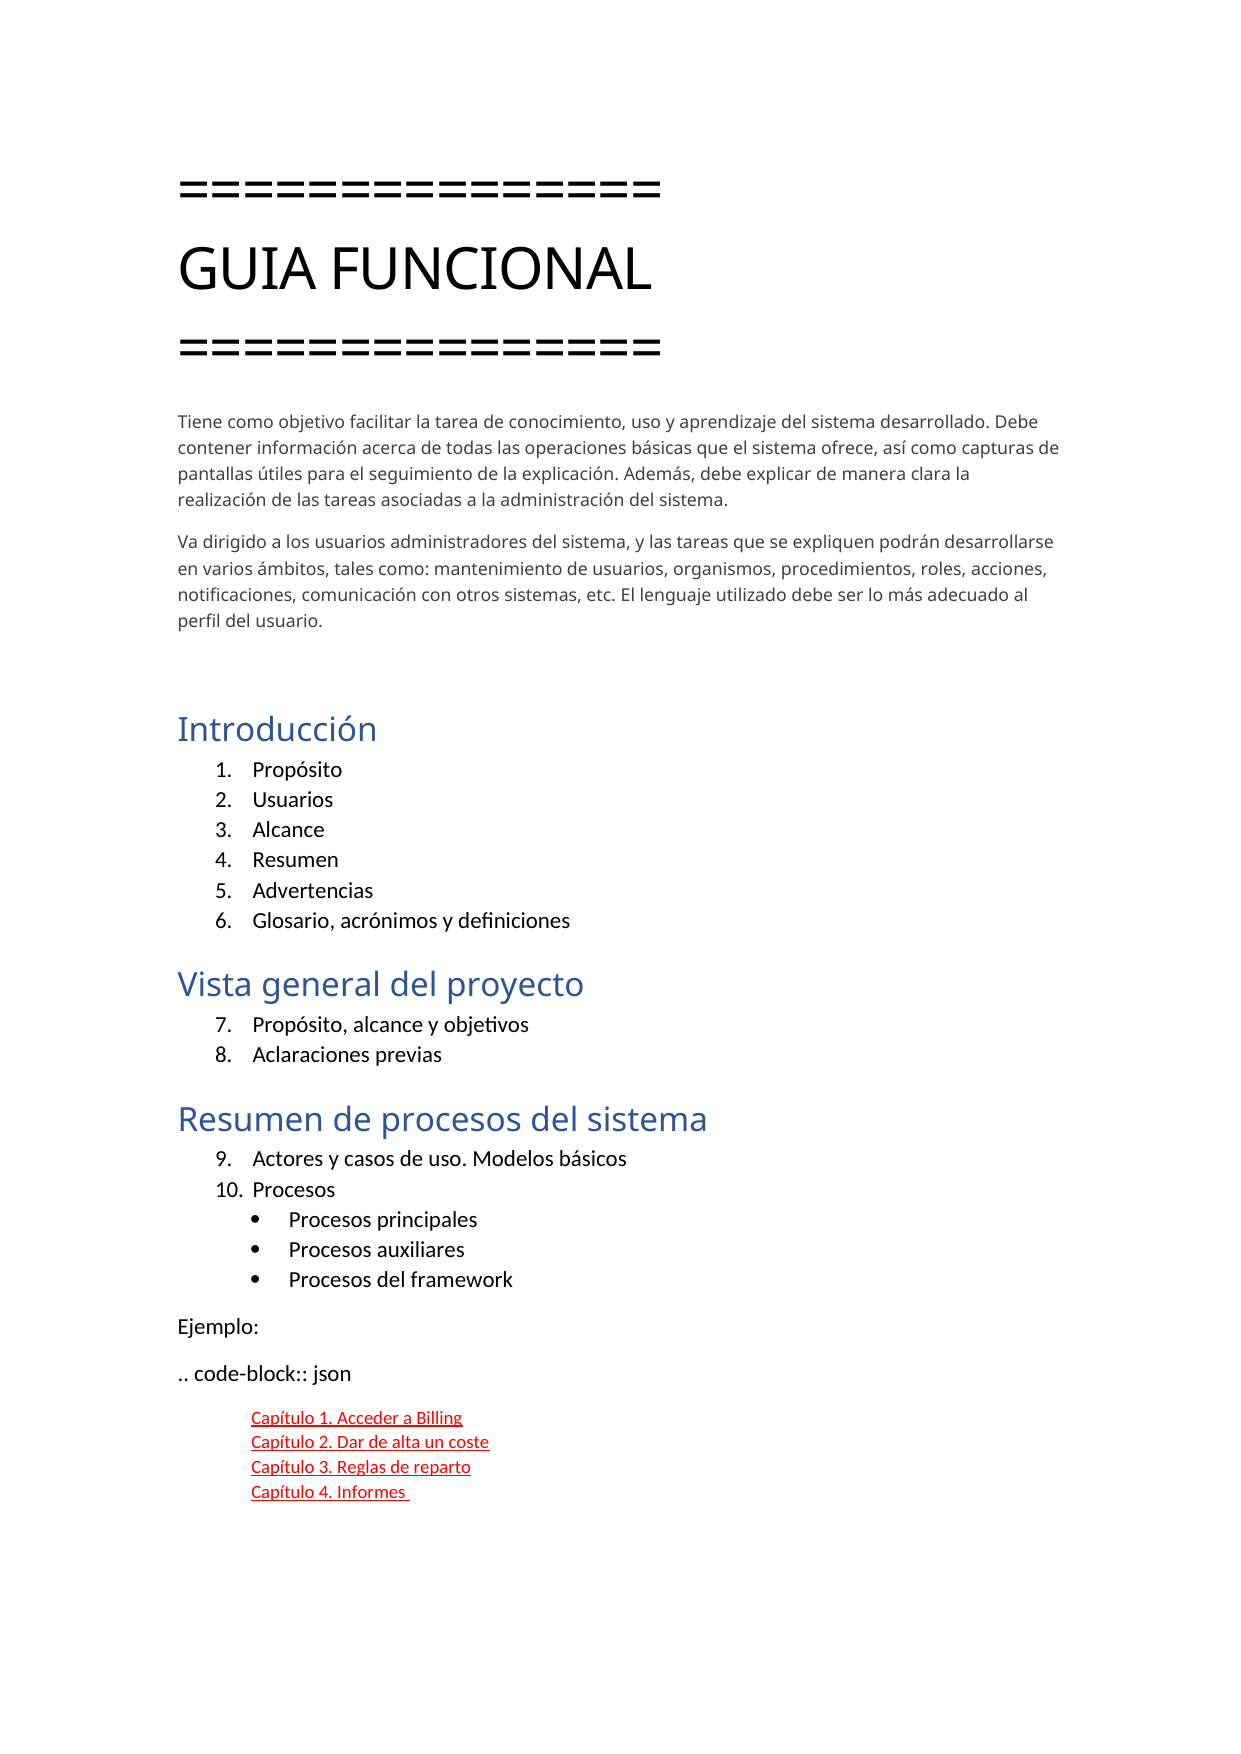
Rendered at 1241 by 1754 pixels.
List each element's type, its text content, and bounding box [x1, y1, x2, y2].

list Propósito [215, 755, 1063, 783]
list Procesos [215, 1175, 1063, 1203]
list Advertencias [215, 876, 1063, 904]
list Actores y casos de uso. Modelos básicos [215, 1144, 1063, 1172]
subtitle Vista general del proyecto [177, 961, 1063, 1007]
list Procesos auxiliares [251, 1235, 1063, 1263]
subtitle Resumen de procesos del sistema [177, 1096, 1063, 1141]
text Capítulo 3. Reglas de reparto [251, 1455, 1063, 1478]
list Resumen [215, 846, 1063, 873]
text Capítulo 1. Acceder a Billing [251, 1406, 1063, 1429]
text Ejemplo: [177, 1312, 1063, 1340]
text Capítulo 4. Informes [251, 1480, 1063, 1503]
list Glosario, acrónimos y definiciones [215, 906, 1063, 934]
text Tiene como objetivo facilitar la tarea de conocimiento, uso y aprendizaje del sistema desarrollado. Debe contener información acerca de todas las operaciones básicas que el sistema ofrece, así como capturas de pantallas útiles para el seguimiento de la explicación. Además, debe explicar de manera clara la realización de las tareas asociadas a la administración del sistema. [177, 409, 1063, 511]
text Va dirigido a los usuarios administradores del sistema, y las tareas que se expliquen podrán desarrollarse en varios ámbitos, tales como: mantenimiento de usuarios, organismos, procedimientos, roles, acciones, notificaciones, comunicación con otros sistemas, etc. El lenguaje utilizado debe ser lo más adecuado al perfil del usuario. [177, 530, 1063, 632]
text Capítulo 2. Dar de alta un coste [251, 1431, 1063, 1453]
list Alcance [215, 815, 1063, 843]
text .. code-block:: json [177, 1359, 1063, 1387]
list Procesos del framework [251, 1265, 1063, 1293]
list Procesos principales [251, 1205, 1063, 1233]
list Usuarios [215, 785, 1063, 813]
subtitle Introducción [177, 706, 1063, 751]
title GUIA FUNCIONAL [177, 227, 1063, 307]
title =============== [177, 148, 1063, 227]
text =============== [177, 307, 1063, 386]
list Aclaraciones previas [215, 1040, 1063, 1068]
list Propósito, alcance y objetivos [215, 1010, 1063, 1038]
